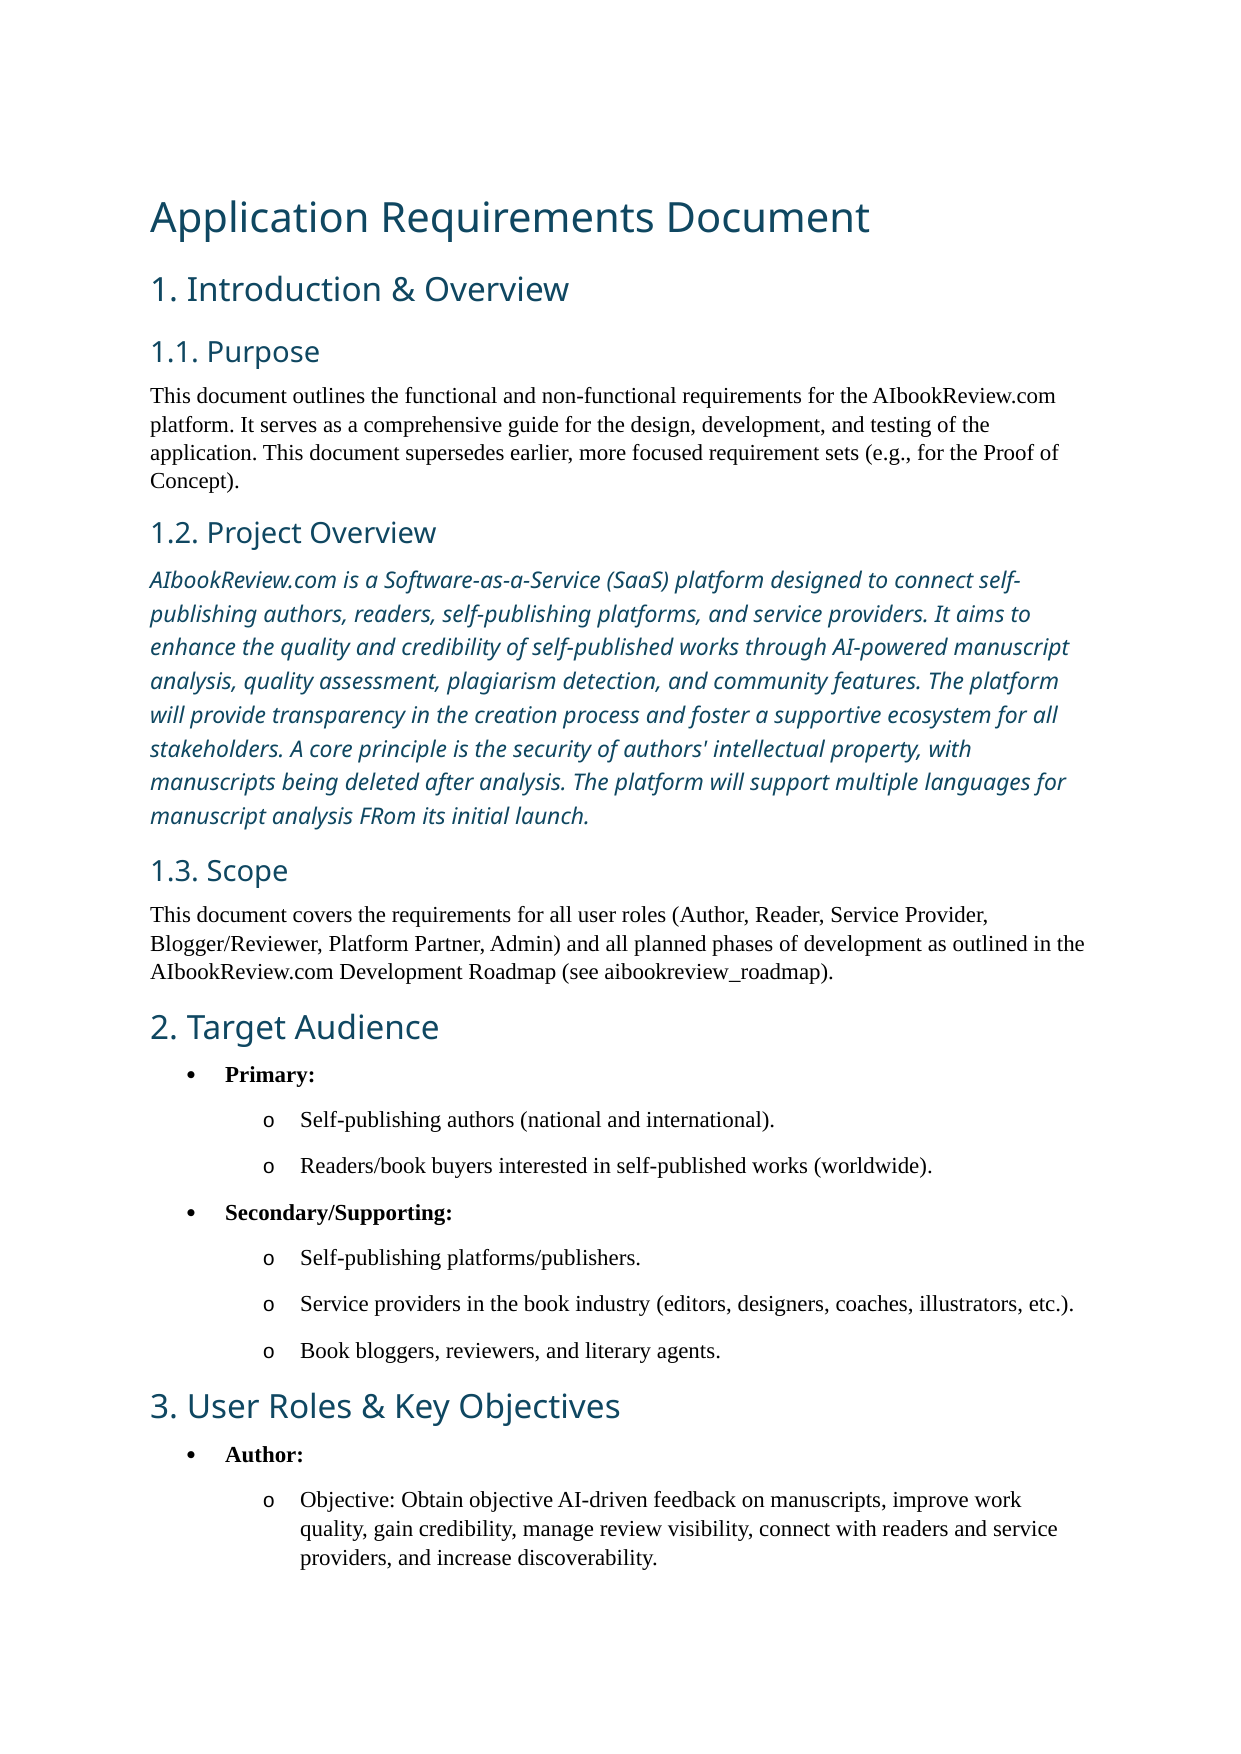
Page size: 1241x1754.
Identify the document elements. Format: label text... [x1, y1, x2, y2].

list Secondary/Supporting: [187, 1199, 1090, 1225]
subtitle 1.3. Scope [150, 850, 1090, 890]
list Author: [187, 1441, 1090, 1467]
list Objective: Obtain objective AI-driven feedback on manuscripts, improve work quality, gain credibility, manage review visibility, connect with readers and service providers, and increase discoverability. [262, 1486, 1090, 1570]
list Self-publishing authors (national and international). [262, 1106, 1090, 1133]
subtitle Application Requirements Document [150, 187, 1090, 244]
subtitle 1.2. Project Overview [150, 513, 1090, 552]
subtitle 3. User Roles & Key Objectives [150, 1383, 1090, 1429]
subtitle AIbookReview.com is a Software-as-a-Service (SaaS) platform designed to connect self-publishing authors, readers, self-publishing platforms, and service providers. It aims to enhance the quality and credibility of self-published works through AI-powered manuscript analysis, quality assessment, plagiarism detection, and community features. The platform will provide transparency in the creation process and foster a supportive ecosystem for all stakeholders. A core principle is the security of authors' intellectual property, with manuscripts being deleted after analysis. The platform will support multiple languages for manuscript analysis FRom its initial launch. [150, 564, 1090, 831]
subtitle 2. Target Audience [150, 1003, 1090, 1049]
list Service providers in the book industry (editors, designers, coaches, illustrators, etc.). [262, 1290, 1090, 1318]
subtitle 1.1. Purpose [150, 331, 1090, 371]
list Primary: [187, 1061, 1090, 1087]
list Readers/book buyers interested in self-published works (worldwide). [262, 1152, 1090, 1180]
subtitle 1. Introduction & Overview [150, 265, 1090, 311]
list Self-publishing platforms/publishers. [262, 1244, 1090, 1272]
text This document outlines the functional and non-functional requirements for the AIbookReview.com platform. It serves as a comprehensive guide for the design, development, and testing of the application. This document supersedes earlier, more focused requirement sets (e.g., for the Proof of Concept). [150, 382, 1090, 494]
text This document covers the requirements for all user roles (Author, Reader, Service Provider, Blogger/Reviewer, Platform Partner, Admin) and all planned phases of development as outlined in the AIbookReview.com Development Roadmap (see aibookreview_roadmap). [150, 902, 1090, 985]
list Book bloggers, reviewers, and literary agents. [262, 1337, 1090, 1364]
